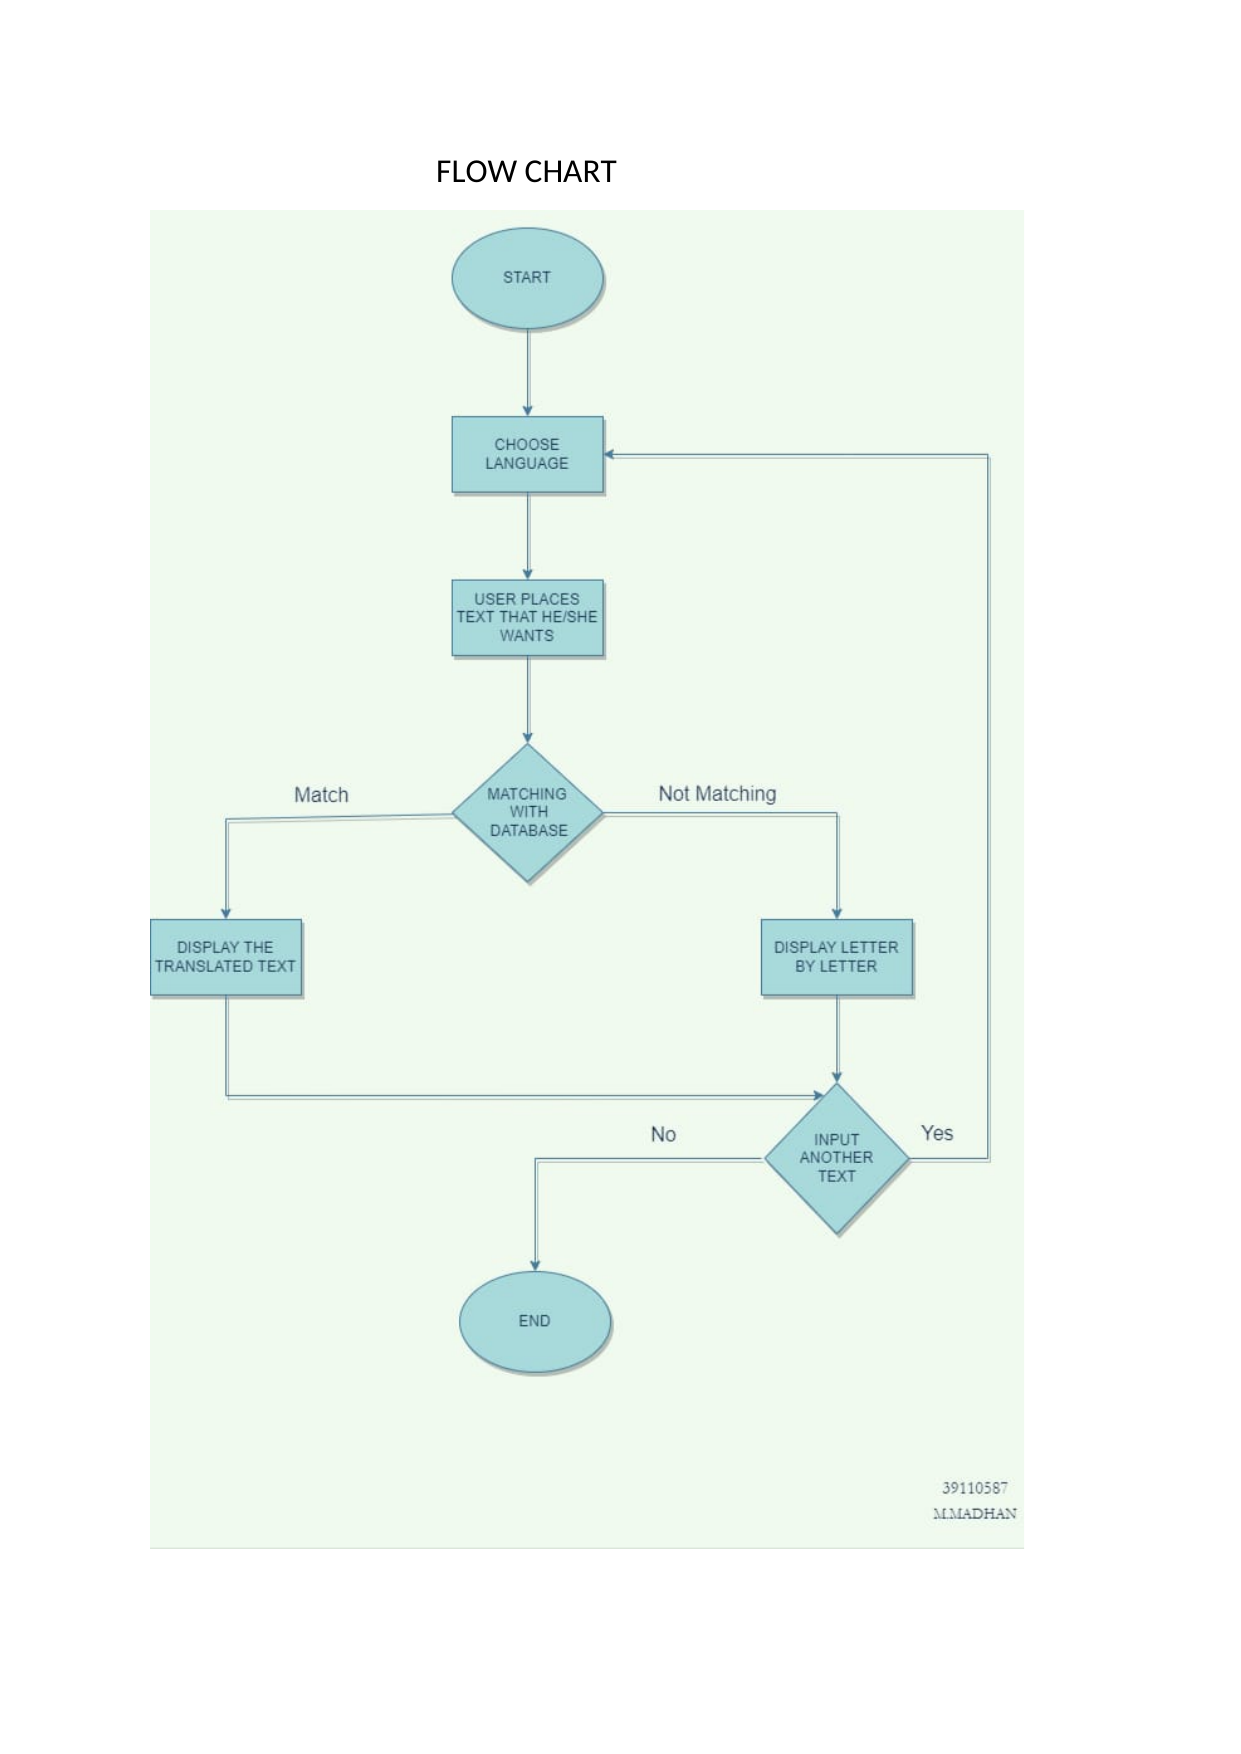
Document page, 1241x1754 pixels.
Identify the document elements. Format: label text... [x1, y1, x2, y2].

text FLOW CHART [150, 150, 1090, 191]
picture [150, 210, 1025, 1549]
